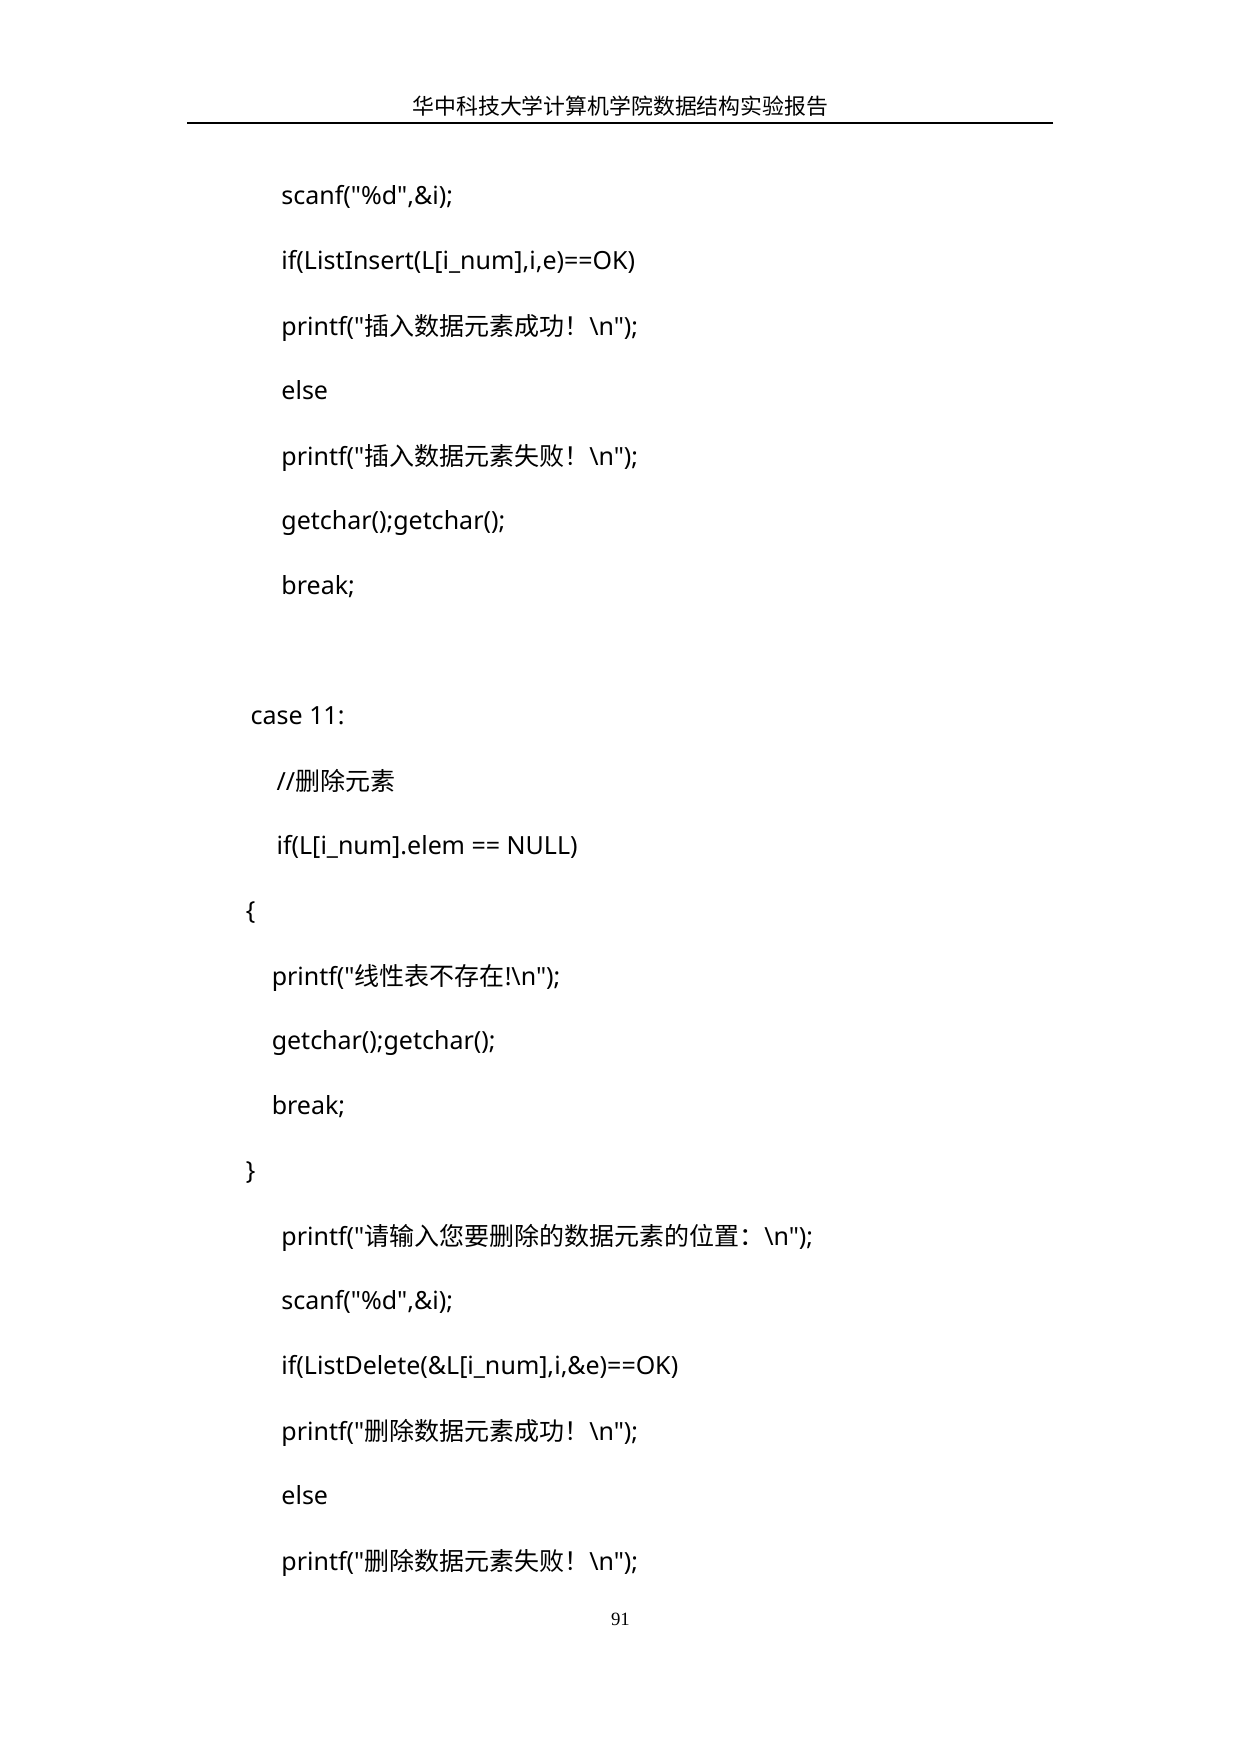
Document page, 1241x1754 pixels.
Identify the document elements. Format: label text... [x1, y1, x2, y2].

text else [187, 357, 1053, 422]
text scanf("%d",&i); [187, 162, 1053, 227]
text printf("删除数据元素成功！\n"); [187, 1397, 1053, 1462]
text else [187, 1462, 1053, 1527]
text break; [187, 1072, 1053, 1137]
text if(ListInsert(L[i_num],i,e)==OK) [187, 227, 1053, 292]
text case 11: [187, 682, 1053, 747]
text getchar();getchar(); [187, 487, 1053, 552]
text } [187, 1137, 1053, 1202]
text printf("插入数据元素成功！\n"); [187, 292, 1053, 357]
text //删除元素 [187, 747, 1053, 812]
text if(ListDelete(&L[i_num],i,&e)==OK) [187, 1332, 1053, 1397]
text if(L[i_num].elem == NULL) [187, 812, 1053, 877]
text break; [187, 552, 1053, 617]
text scanf("%d",&i); [187, 1267, 1053, 1332]
text printf("删除数据元素失败！\n"); [187, 1527, 1053, 1592]
text printf("请输入您要删除的数据元素的位置：\n"); [187, 1202, 1053, 1267]
text { [187, 877, 1053, 942]
text getchar();getchar(); [187, 1007, 1053, 1072]
text printf("线性表不存在!\n"); [187, 942, 1053, 1007]
text printf("插入数据元素失败！\n"); [187, 422, 1053, 487]
